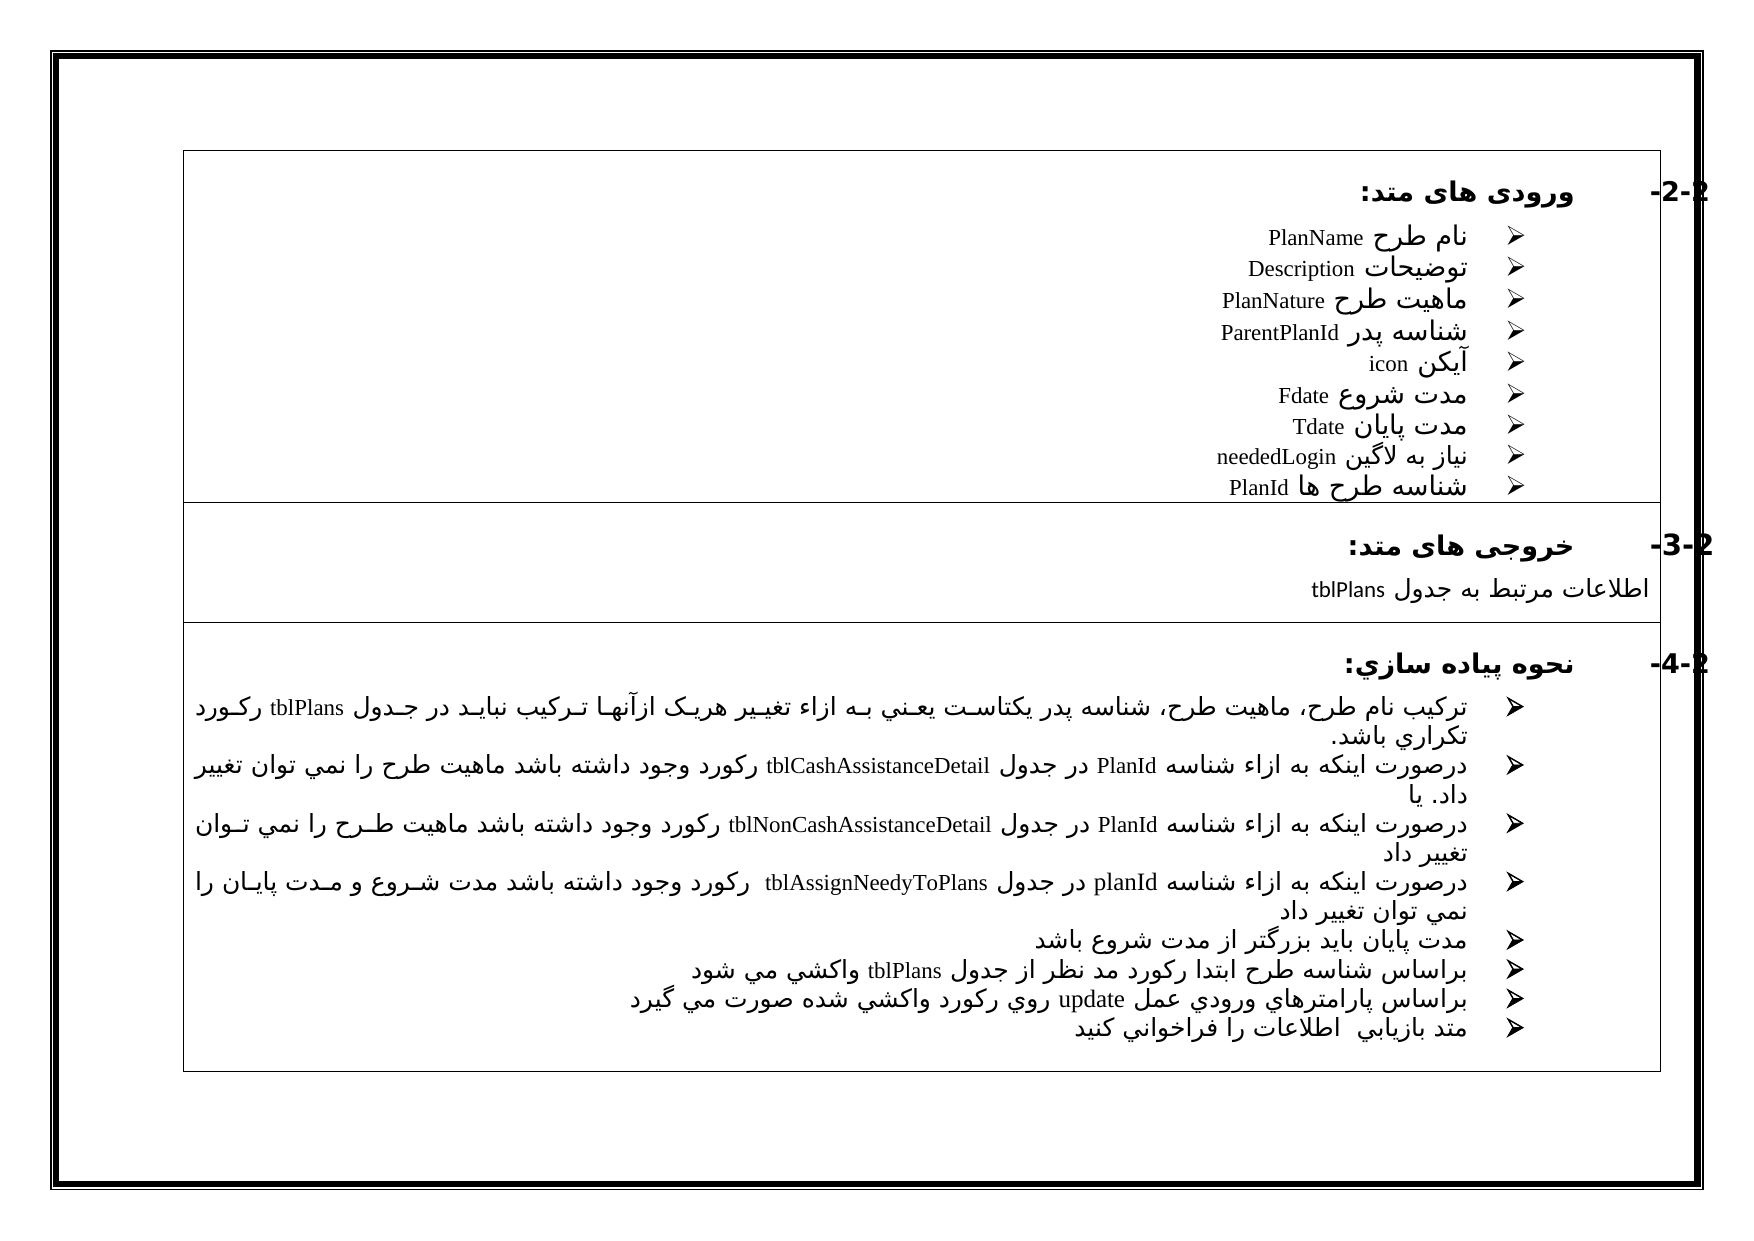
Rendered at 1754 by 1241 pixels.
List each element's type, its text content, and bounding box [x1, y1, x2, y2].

table_cell نحوه پياده سازي: ترکيب نام طرح، ماهيت طرح، شناسه پدر يکتاست يعني به ازاء تغيير هريک ازآنها ترکيب نبايد در جدول tblPlans رکورد تکراري باشد. درصورت اينکه به ازاء شناسه PlanId در جدول tblCashAssistanceDetail رکورد وجود داشته باشد ماهيت طرح را نمي توان تغيير داد. يا درصورت اينکه به ازاء شناسه PlanId در جدول tblNonCashAssistanceDetail رکورد وجود داشته باشد ماهيت طرح را نمي توان تغيير داد درصورت اينکه به ازاء شناسه planId در جدول tblAssignNeedyToPlans رکورد وجود داشته باشد مدت شروع و مدت پايان را نمي توان تغيير داد مدت پايان بايد بزرگتر از مدت شروع باشد براساس شناسه طرح ابتدا رکورد مد نظر از جدول tblPlans واکشي مي شود براساس پارامترهاي ورودي عمل update روي رکورد واکشي شده صورت مي گيرد متد بازيابي اطلاعات را فراخواني کنيد [184, 623, 1660, 1071]
table_cell ورودی های متد: نام طرح PlanName توضيحات Description ماهيت طرح PlanNature شناسه پدر ParentPlanId آيکن icon مدت شروع Fdate مدت پايان Tdate نياز به لاگين neededLogin شناسه طرح ها PlanId [184, 151, 1660, 502]
table_cell خروجی های متد: اطلاعات مرتبط به جدول tblPlans [184, 503, 1660, 622]
